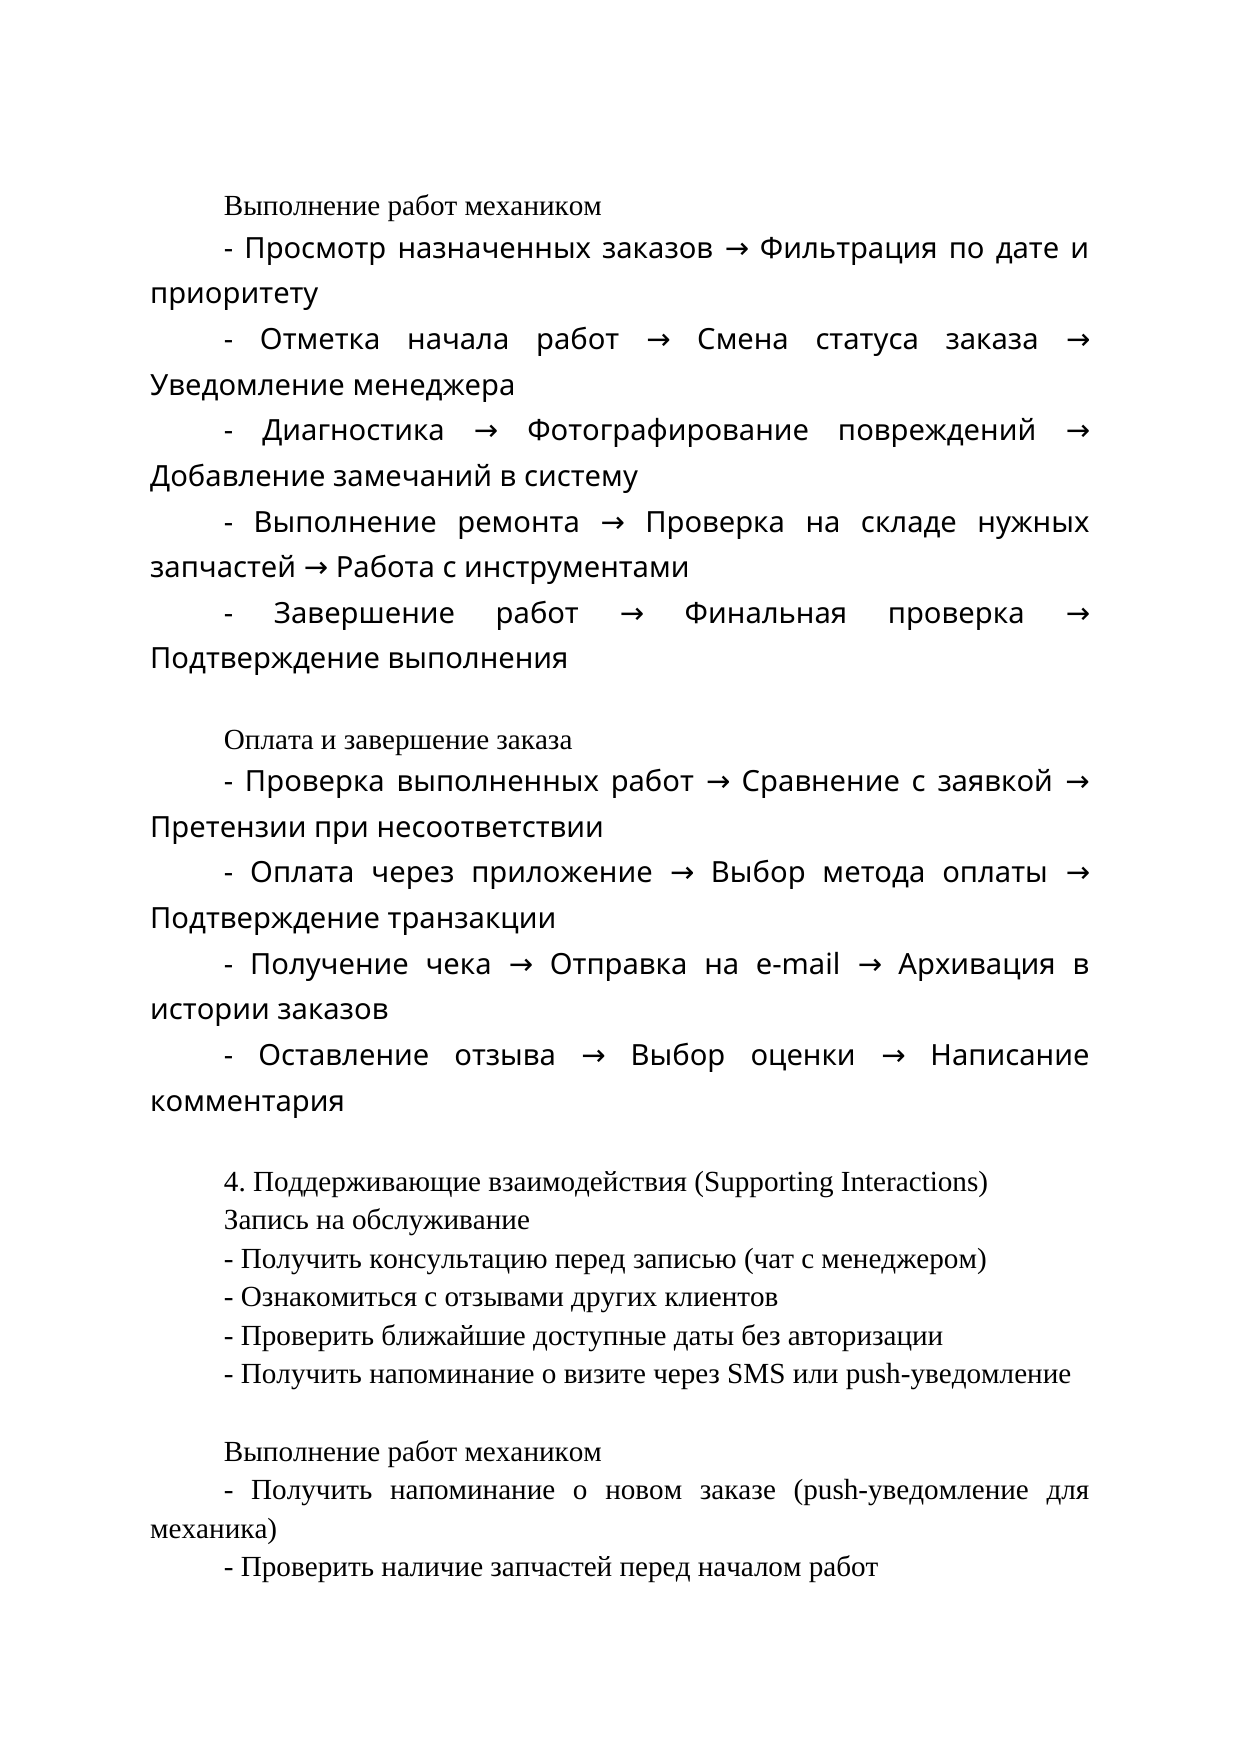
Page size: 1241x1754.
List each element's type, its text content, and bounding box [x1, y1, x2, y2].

text - Оплата через приложение → Выбор метода оплаты → Подтверждение транзакции [150, 852, 1090, 937]
text - Выполнение ремонта → Проверка на складе нужных запчастей → Работа с инструментами [150, 501, 1090, 586]
text 4. Поддерживающие взаимодействия (Supporting Interactions) [150, 1164, 1090, 1197]
text - Получить напоминание о новом заказе (push-уведомление для механика) [150, 1472, 1090, 1544]
text - Проверить ближайшие доступные даты без авторизации [150, 1318, 1090, 1352]
text - Получить напоминание о визите через SMS или push-уведомление [150, 1357, 1090, 1390]
text - Ознакомиться с отзывами других клиентов [150, 1279, 1090, 1313]
text - Получить консультацию перед записью (чат с менеджером) [150, 1241, 1090, 1274]
text Выполнение работ механиком [150, 1434, 1090, 1467]
text - Завершение работ → Финальная проверка → Подтверждение выполнения [150, 592, 1090, 677]
text - Диагностика → Фотографирование повреждений → Добавление замечаний в систему [150, 409, 1090, 495]
text - Оставление отзыва → Выбор оценки → Написание комментария [150, 1034, 1090, 1119]
text - Проверить наличие запчастей перед началом работ [150, 1549, 1090, 1583]
text - Просмотр назначенных заказов → Фильтрация по дате и приоритету [150, 227, 1090, 312]
text Запись на обслуживание [150, 1202, 1090, 1236]
text - Отметка начала работ → Смена статуса заказа → Уведомление менеджера [150, 318, 1090, 404]
text Оплата и завершение заказа [150, 722, 1090, 755]
text Выполнение работ механиком [150, 188, 1090, 222]
text - Проверка выполненных работ → Сравнение с заявкой → Претензии при несоответствии [150, 760, 1090, 846]
text - Получение чека → Отправка на e-mail → Архивация в истории заказов [150, 943, 1090, 1028]
